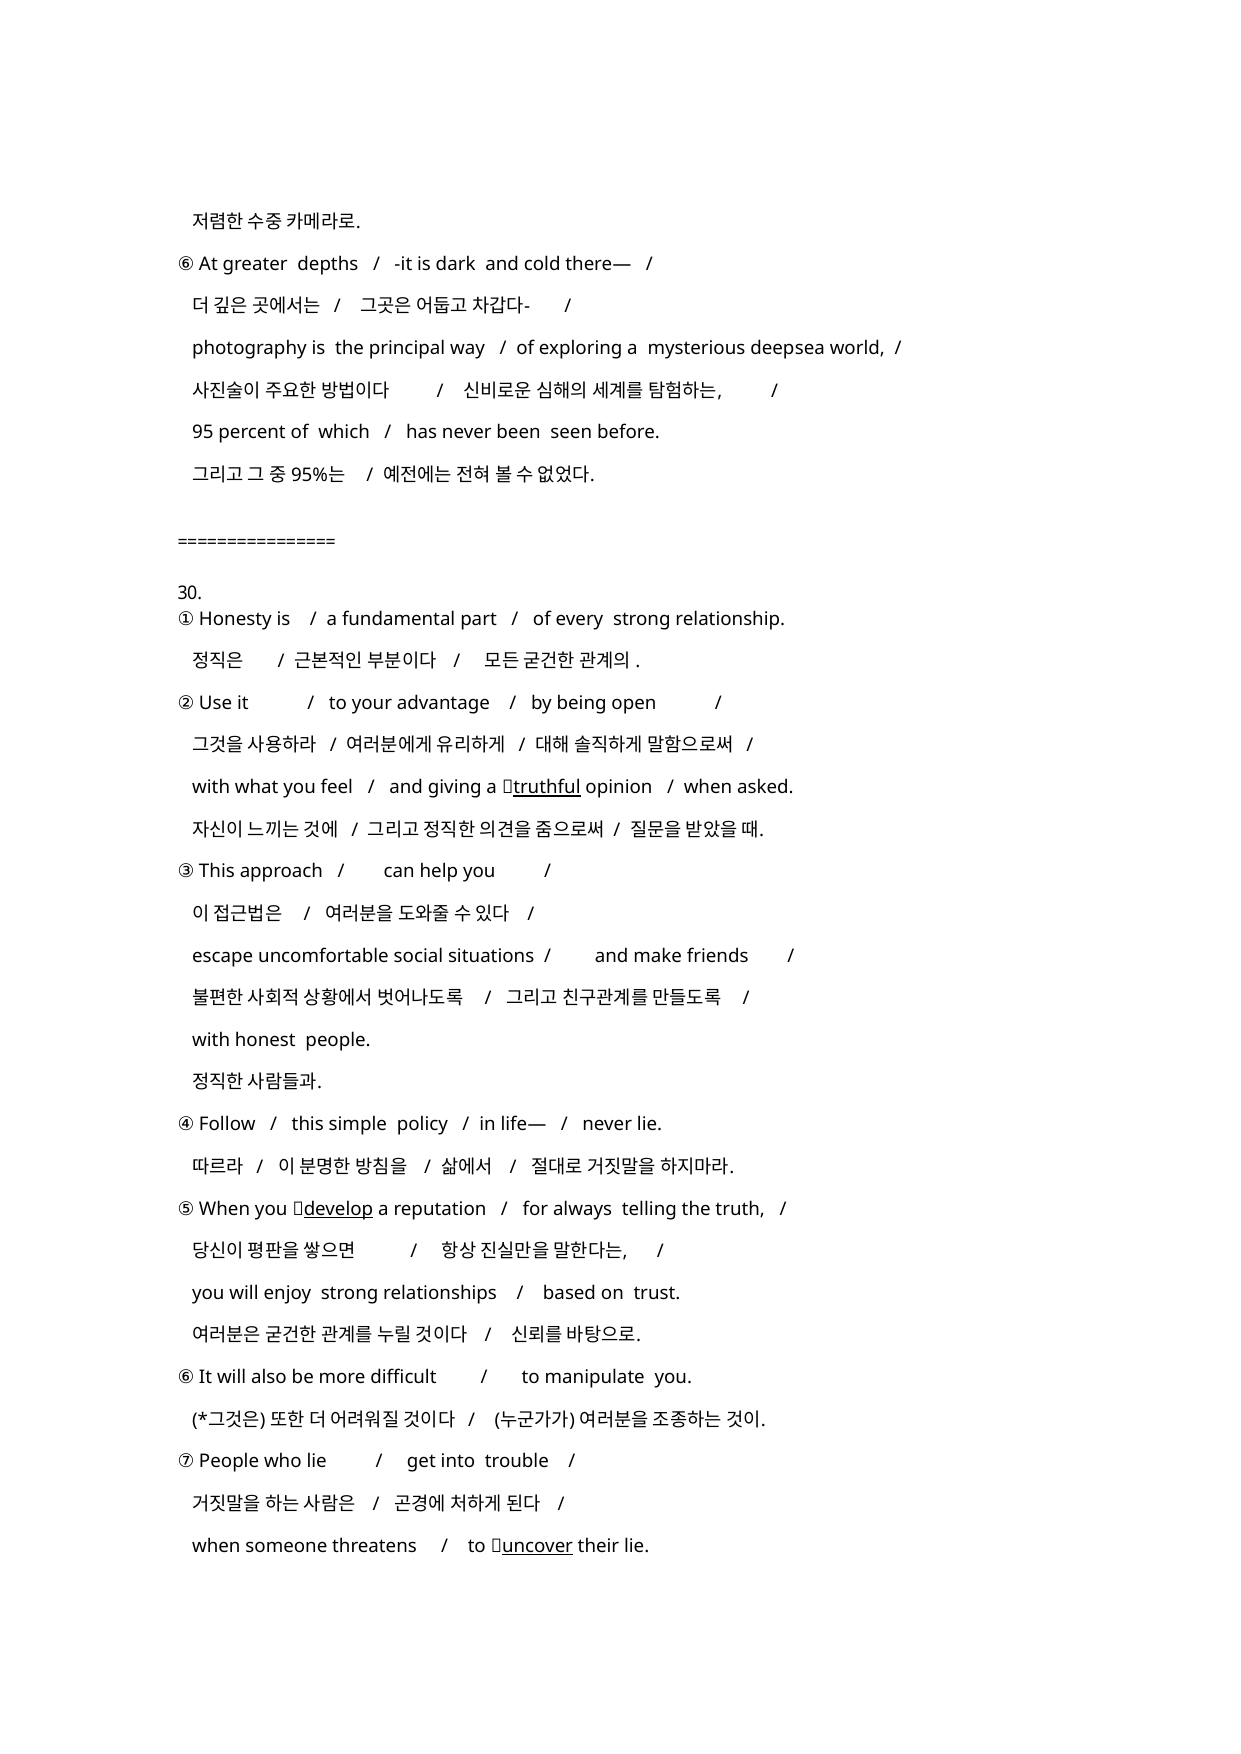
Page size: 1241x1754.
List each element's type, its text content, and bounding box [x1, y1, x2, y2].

text ⑦ People who lie / get into trouble / [177, 1448, 1063, 1473]
text ② Use it / to your advantage / by being open / [177, 689, 1063, 715]
text 정직한 사람들과. [177, 1067, 1063, 1094]
text 따르라 / 이 분명한 방침을 / 삶에서 / 절대로 거짓말을 하지마라. [177, 1151, 1063, 1179]
text ⑥ At greater depths / -it is dark and cold there— / [177, 250, 1063, 276]
text with what you feel / and giving a truthful opinion / when asked. [177, 773, 1063, 799]
text 정직은 / 근본적인 부분이다 / 모든 굳건한 관계의 . [177, 646, 1063, 673]
text 자신이 느끼는 것에 / 그리고 정직한 의견을 줌으로써 / 질문을 받았을 때. [177, 814, 1063, 842]
text ================ [177, 528, 1063, 554]
text 그리고 그 중 95%는 / 예전에는 전혀 볼 수 없었다. [177, 459, 1063, 487]
text 더 깊은 곳에서는 / 그곳은 어둡고 차갑다- / [177, 291, 1063, 318]
text 저렴한 수중 카메라로. [177, 207, 1063, 234]
text 30. [177, 579, 1063, 605]
text ③ This approach / can help you / [177, 858, 1063, 883]
text ④ Follow / this simple policy / in life— / never lie. [177, 1111, 1063, 1136]
text ⑥ It will also be more difficult / to manipulate you. [177, 1363, 1063, 1389]
text 불편한 사회적 상황에서 벗어나도록 / 그리고 친구관계를 만들도록 / [177, 983, 1063, 1010]
text 사진술이 주요한 방법이다 / 신비로운 심해의 세계를 탐험하는, / [177, 375, 1063, 402]
text 당신이 평판을 쌓으면 / 항상 진실만을 말한다는, / [177, 1236, 1063, 1263]
text 95 percent of which / has never been seen before. [177, 419, 1063, 444]
text 이 접근법은 / 여러분을 도와줄 수 있다 / [177, 899, 1063, 926]
text with honest people. [177, 1026, 1063, 1052]
text when someone threatens / to uncover their lie. [502, 1532, 1063, 1557]
text when someone threatens / to uncover their lie. [177, 1532, 491, 1557]
text ① Honesty is / a fundamental part / of every strong relationship. [177, 605, 1063, 631]
text ⑤ When you develop a reputation / for always telling the truth, / [303, 1195, 1063, 1220]
text you will enjoy strong relationships / based on trust. [177, 1279, 1063, 1305]
text photography is the principal way / of exploring a mysterious deep­sea world, / [177, 334, 1063, 360]
text escape uncomfortable social situations / and make friends / [177, 942, 1063, 968]
text (*그것은) 또한 더 어려워질 것이다 / (누군가가) 여러분을 조종하는 것이. [177, 1404, 1063, 1431]
text 거짓말을 하는 사람은 / 곤경에 처하게 된다 / [177, 1488, 1063, 1516]
text 그것을 사용하라 / 여러분에게 유리하게 / 대해 솔직하게 말함으로써 / [177, 730, 1063, 757]
text 여러분은 굳건한 관계를 누릴 것이다 / 신뢰를 바탕으로. [177, 1320, 1063, 1347]
